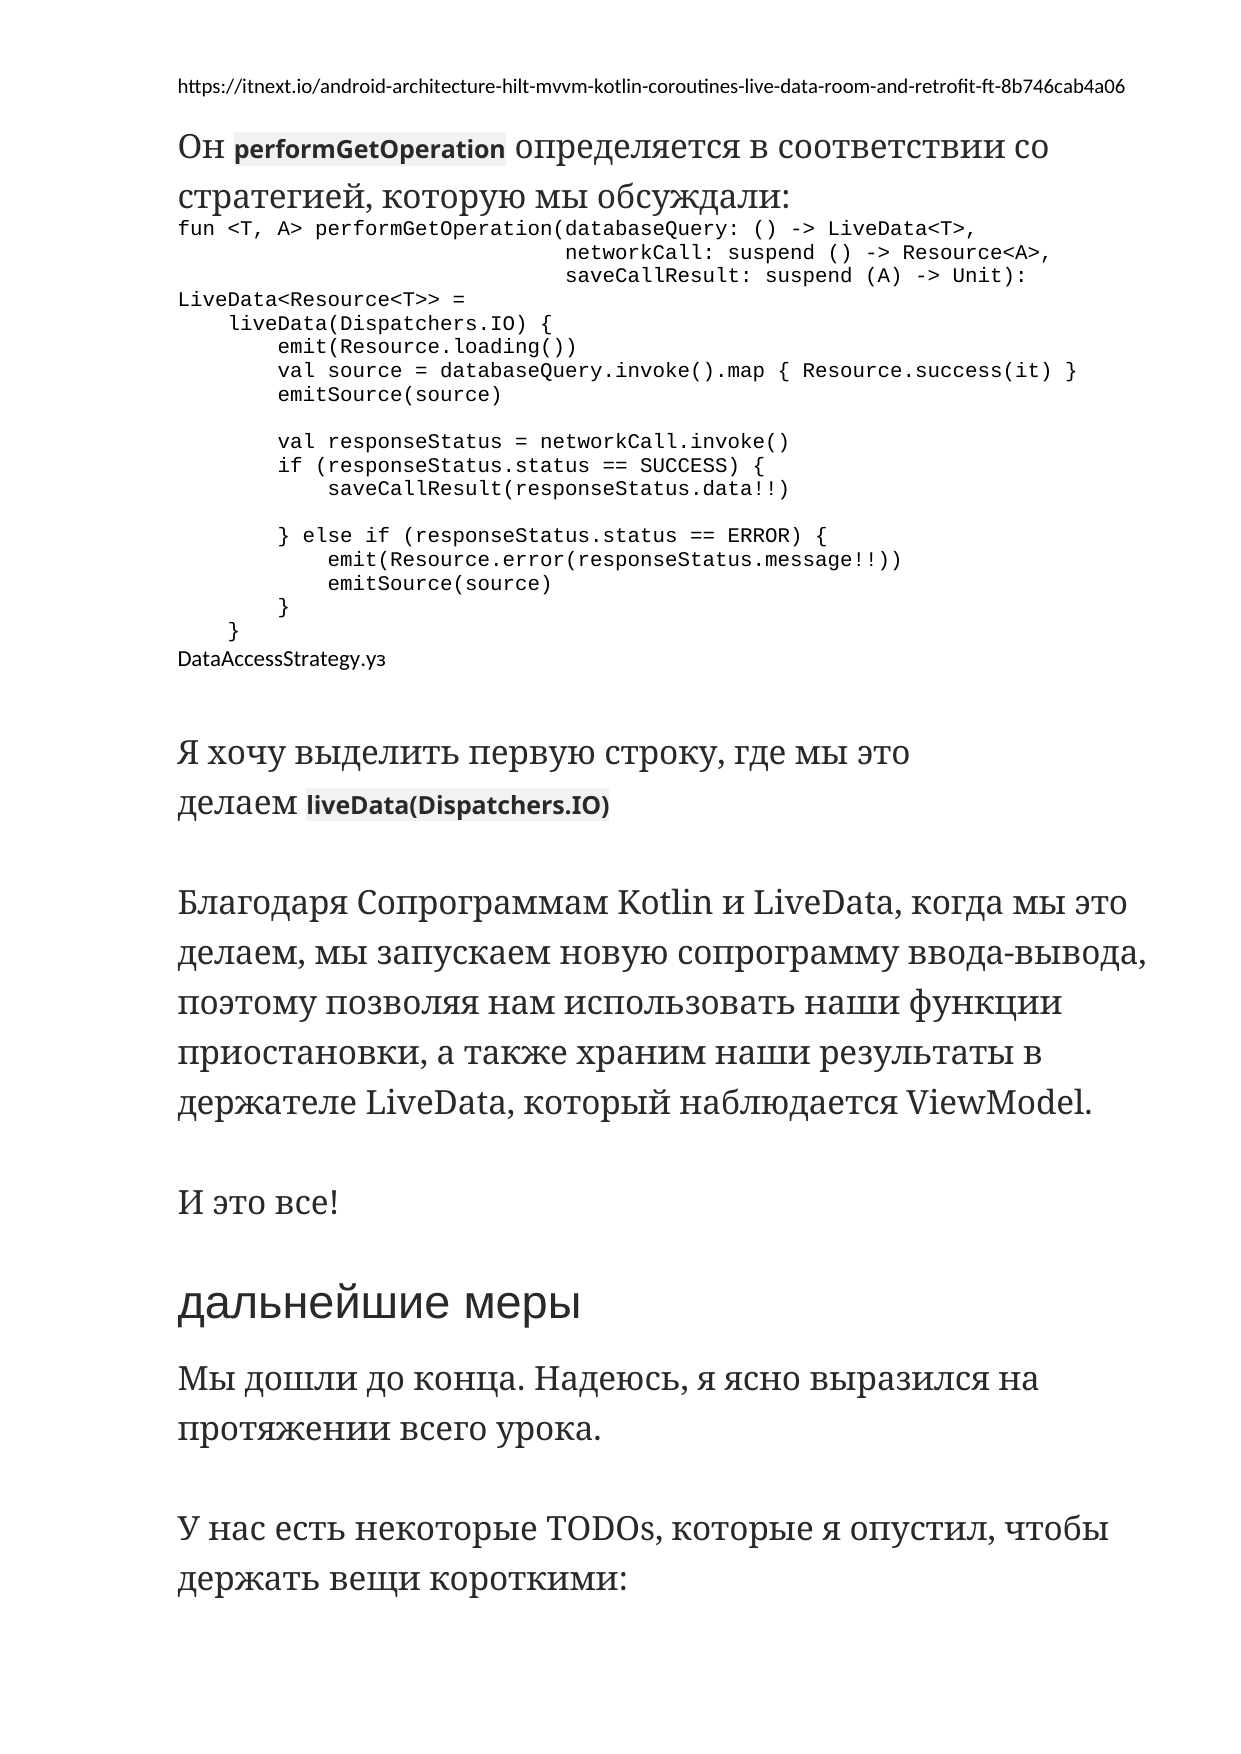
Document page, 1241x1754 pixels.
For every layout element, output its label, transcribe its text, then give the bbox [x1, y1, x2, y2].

text emit(Resource.error(responseStatus.message!!)) [177, 549, 1152, 573]
text val responseStatus = networkCall.invoke() [177, 431, 1152, 454]
text fun <T, A> performGetOperation(databaseQuery: () -> LiveData<T>, [177, 218, 1152, 242]
text emitSource(source) [177, 384, 1152, 407]
text Он performGetOperation определяется в соответствии со стратегией, которую мы обсуждали: [177, 118, 1152, 218]
text saveCallResult(responseStatus.data!!) [177, 478, 1152, 502]
text if (responseStatus.status == SUCCESS) { [177, 454, 1152, 478]
text Мы дошли до конца. Надеюсь, я ясно выразился на протяжении всего урока. [177, 1350, 1152, 1450]
text } [177, 620, 1152, 644]
text emitSource(source) [177, 573, 1152, 596]
text val source = databaseQuery.invoke().map { Resource.success(it) } [177, 360, 1152, 384]
text networkCall: suspend () -> Resource<A>, [177, 242, 1152, 265]
subtitle дальнейшие меры [177, 1273, 1152, 1329]
text Благодаря Сопрограммам Kotlin и LiveData, когда мы это делаем, мы запускаем новую сопрограмму ввода-вывода, поэтому позволяя нам использовать наши функции приостановки, а также храним наши результаты в держателе LiveData, который наблюдается ViewModel. [177, 874, 1152, 1124]
text } else if (responseStatus.status == ERROR) { [177, 526, 1152, 549]
text saveCallResult: suspend (A) -> Unit): LiveData<Resource<T>> = [177, 265, 1152, 313]
text } [177, 596, 1152, 620]
text DataAccessStrategy.уз [177, 644, 1152, 672]
text liveData(Dispatchers.IO) { [177, 313, 1152, 336]
text Я хочу выделить первую строку, где мы это делаем liveData(Dispatchers.IO) [177, 724, 1152, 824]
text У нас есть некоторые TODOs, которые я опустил, чтобы держать вещи короткими: [177, 1500, 1152, 1600]
text emit(Resource.loading()) [177, 336, 1152, 360]
text И это все! [177, 1174, 1152, 1224]
